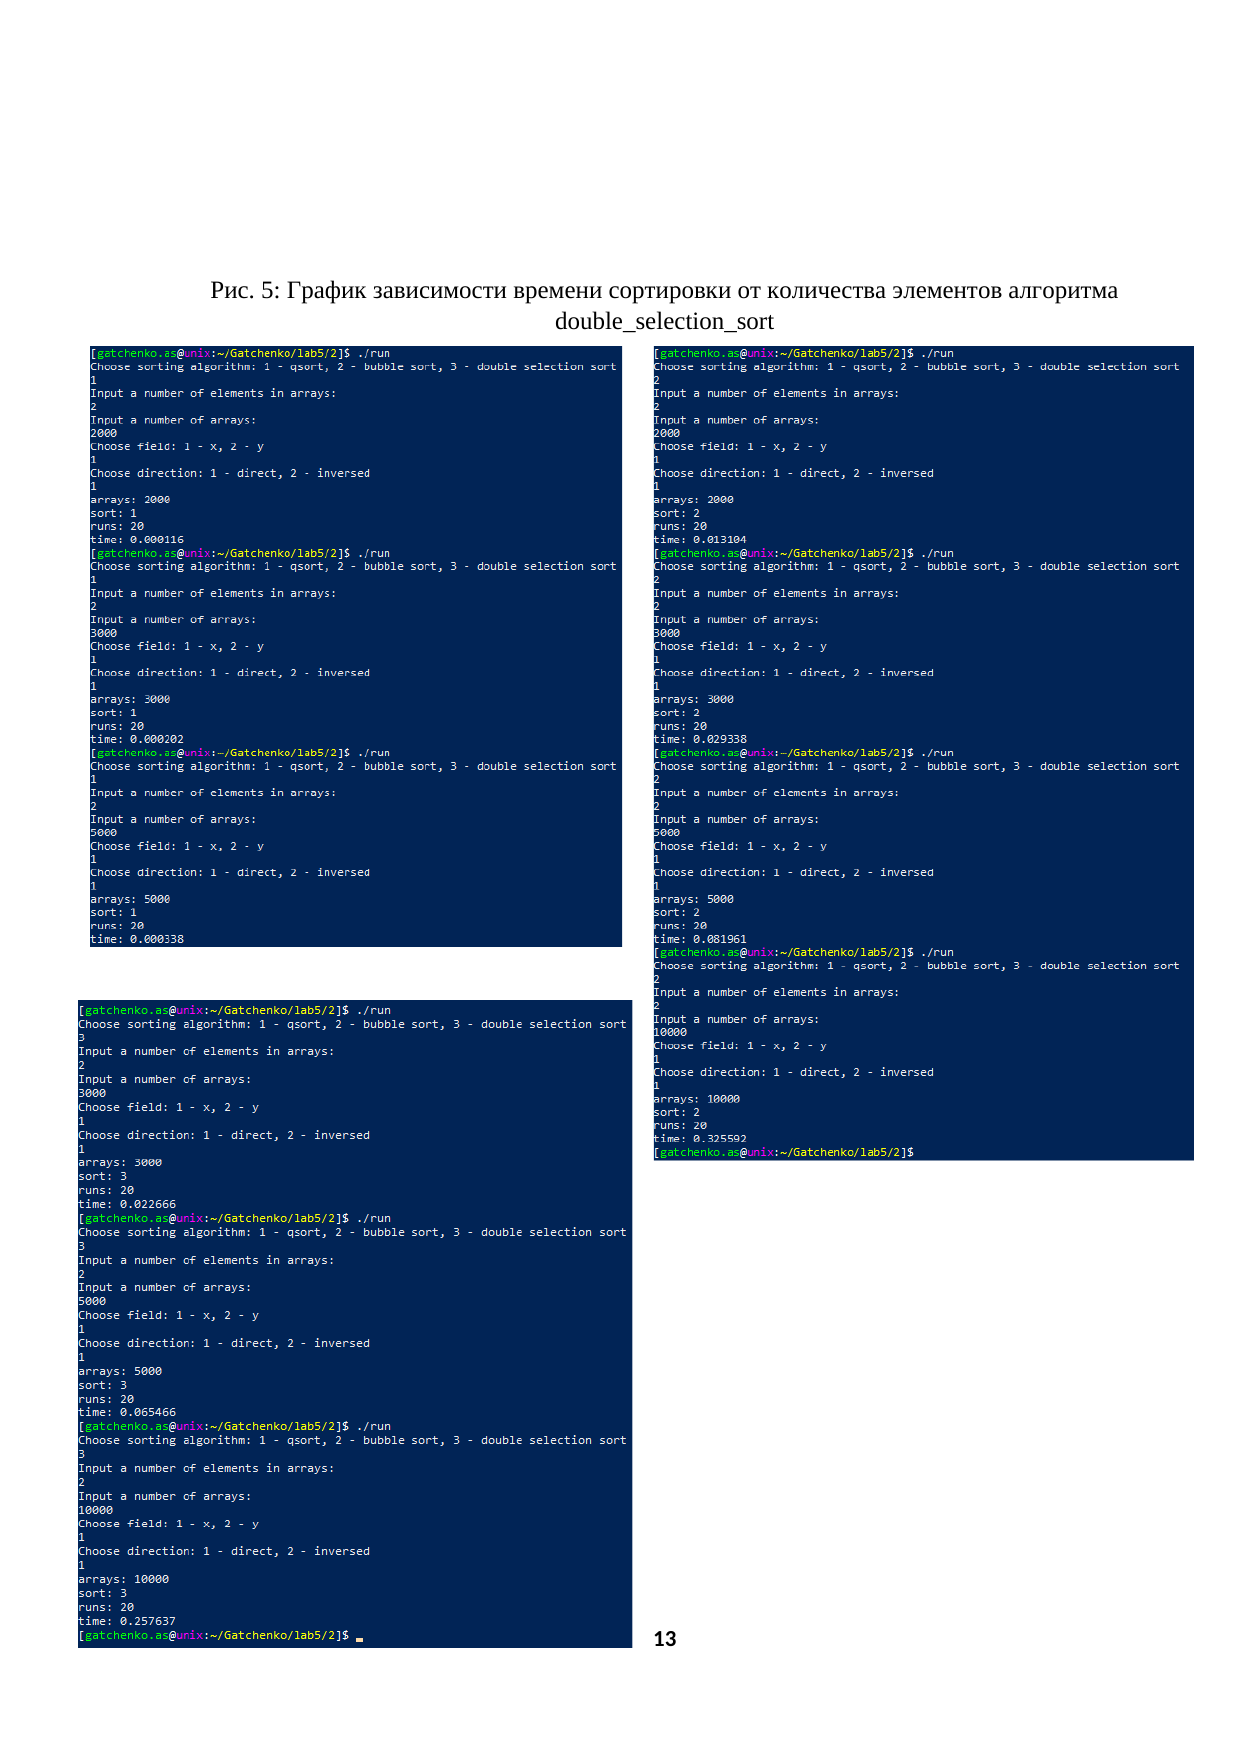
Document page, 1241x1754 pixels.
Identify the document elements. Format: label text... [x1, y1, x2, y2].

picture [78, 1000, 633, 1648]
text Рис. 5: График зависимости времени сортировки от количества элементов алгоритма double_selection_sort [177, 275, 1152, 335]
picture [90, 346, 623, 947]
picture [653, 346, 1194, 1161]
